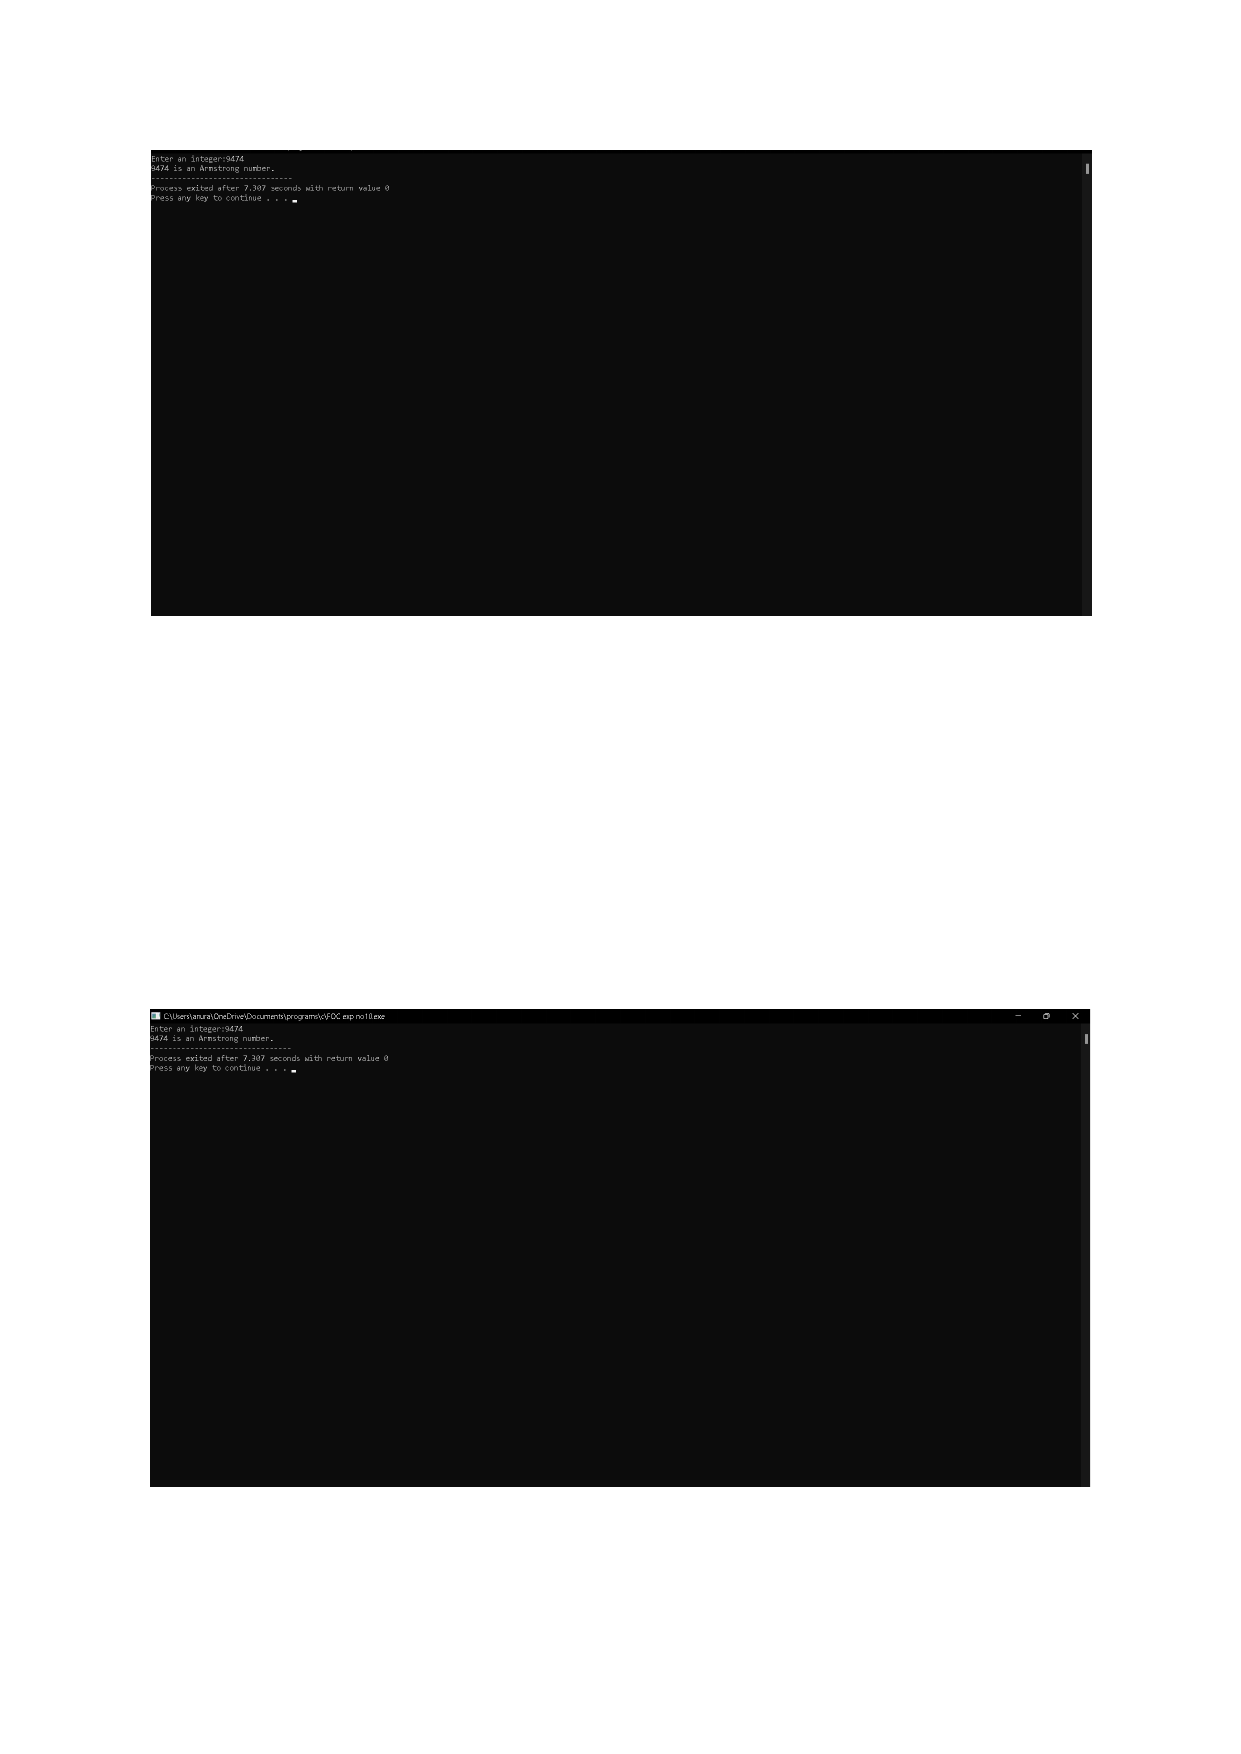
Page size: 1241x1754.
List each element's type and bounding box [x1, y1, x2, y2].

picture [150, 1009, 1091, 1487]
picture [151, 150, 1092, 616]
